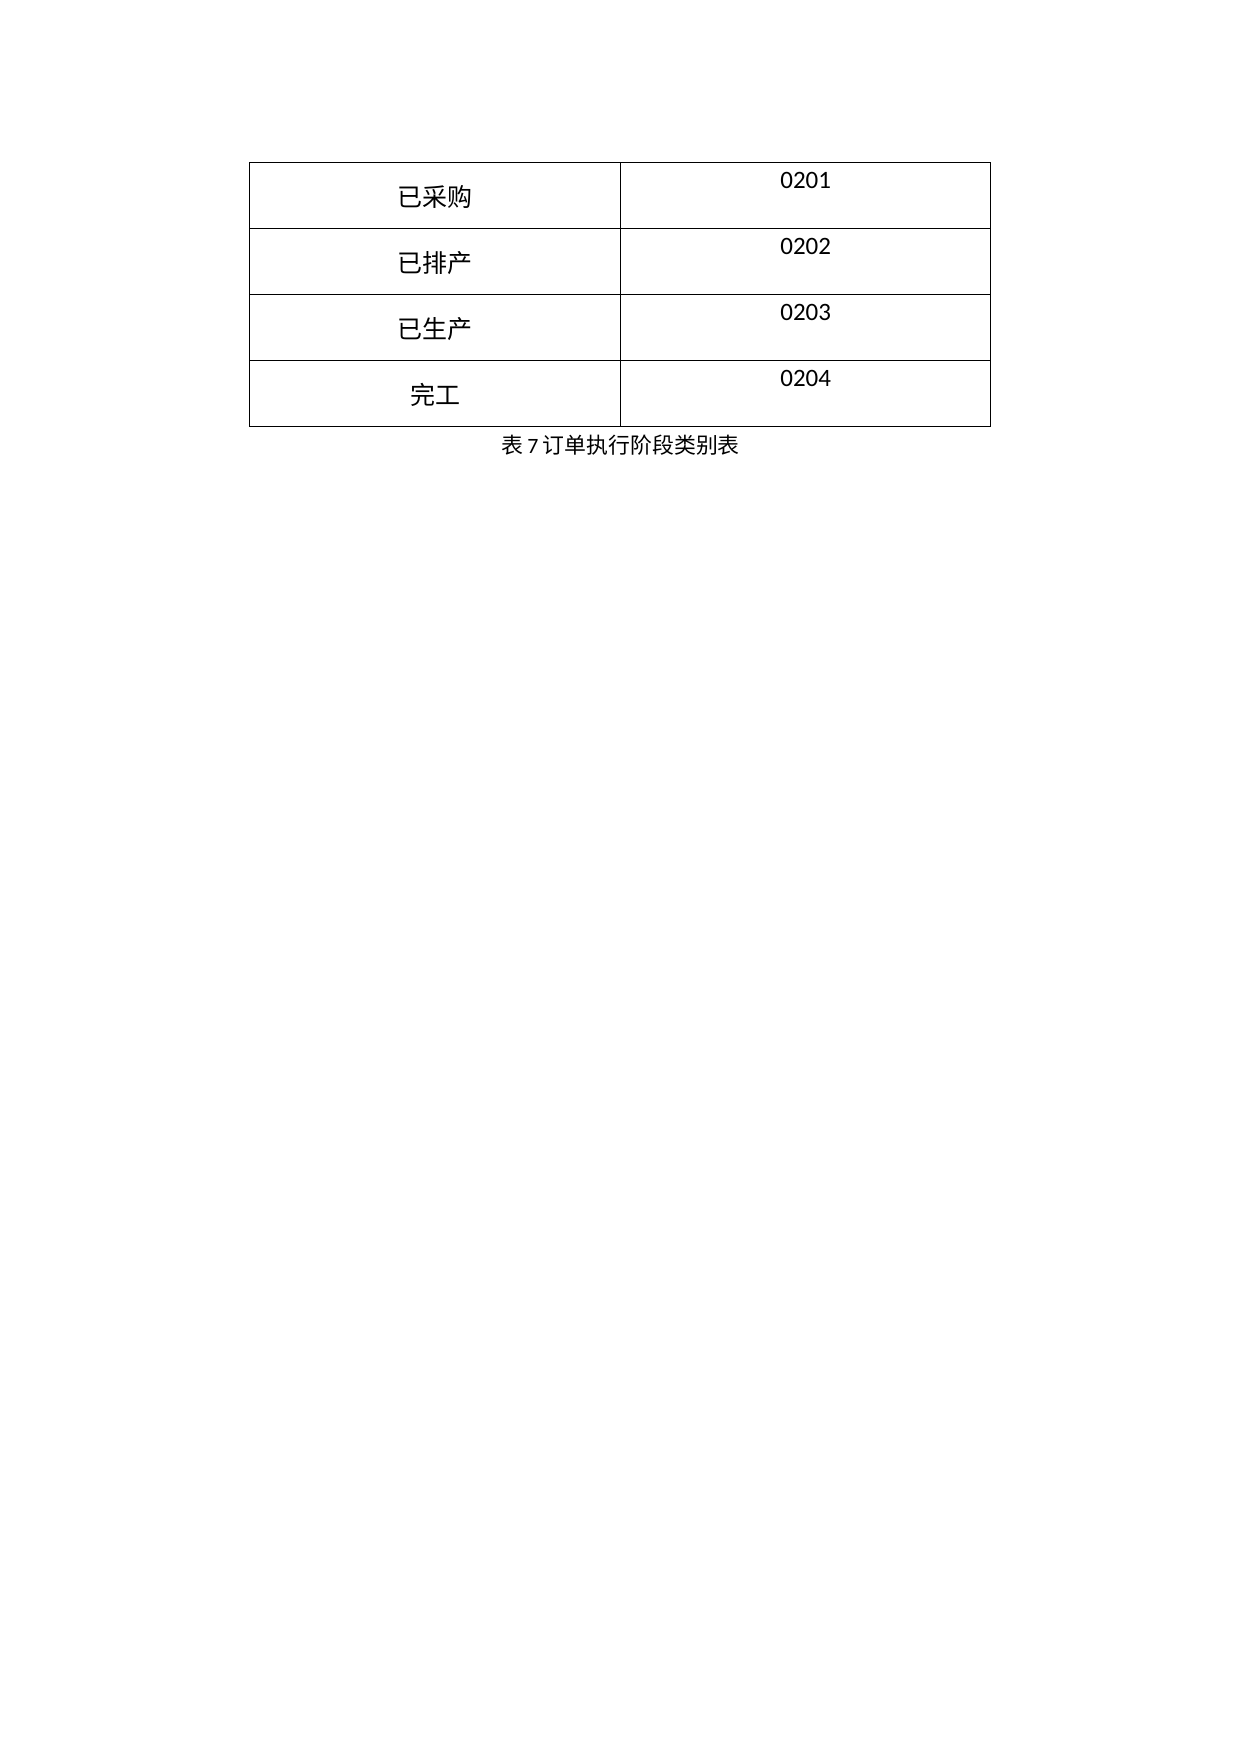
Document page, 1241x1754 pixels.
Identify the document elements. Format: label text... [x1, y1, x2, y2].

table_cell 已生产 [250, 295, 620, 360]
table_cell 0202 [621, 229, 990, 294]
table_cell 完工 [250, 361, 620, 426]
table_cell 0204 [621, 361, 990, 426]
table_cell 已排产 [250, 229, 620, 294]
table_cell 0203 [621, 295, 990, 360]
table_cell 已采购 [250, 163, 620, 228]
text 表7订单执行阶段类别表 [187, 427, 1053, 460]
table_cell 0201 [621, 163, 990, 228]
